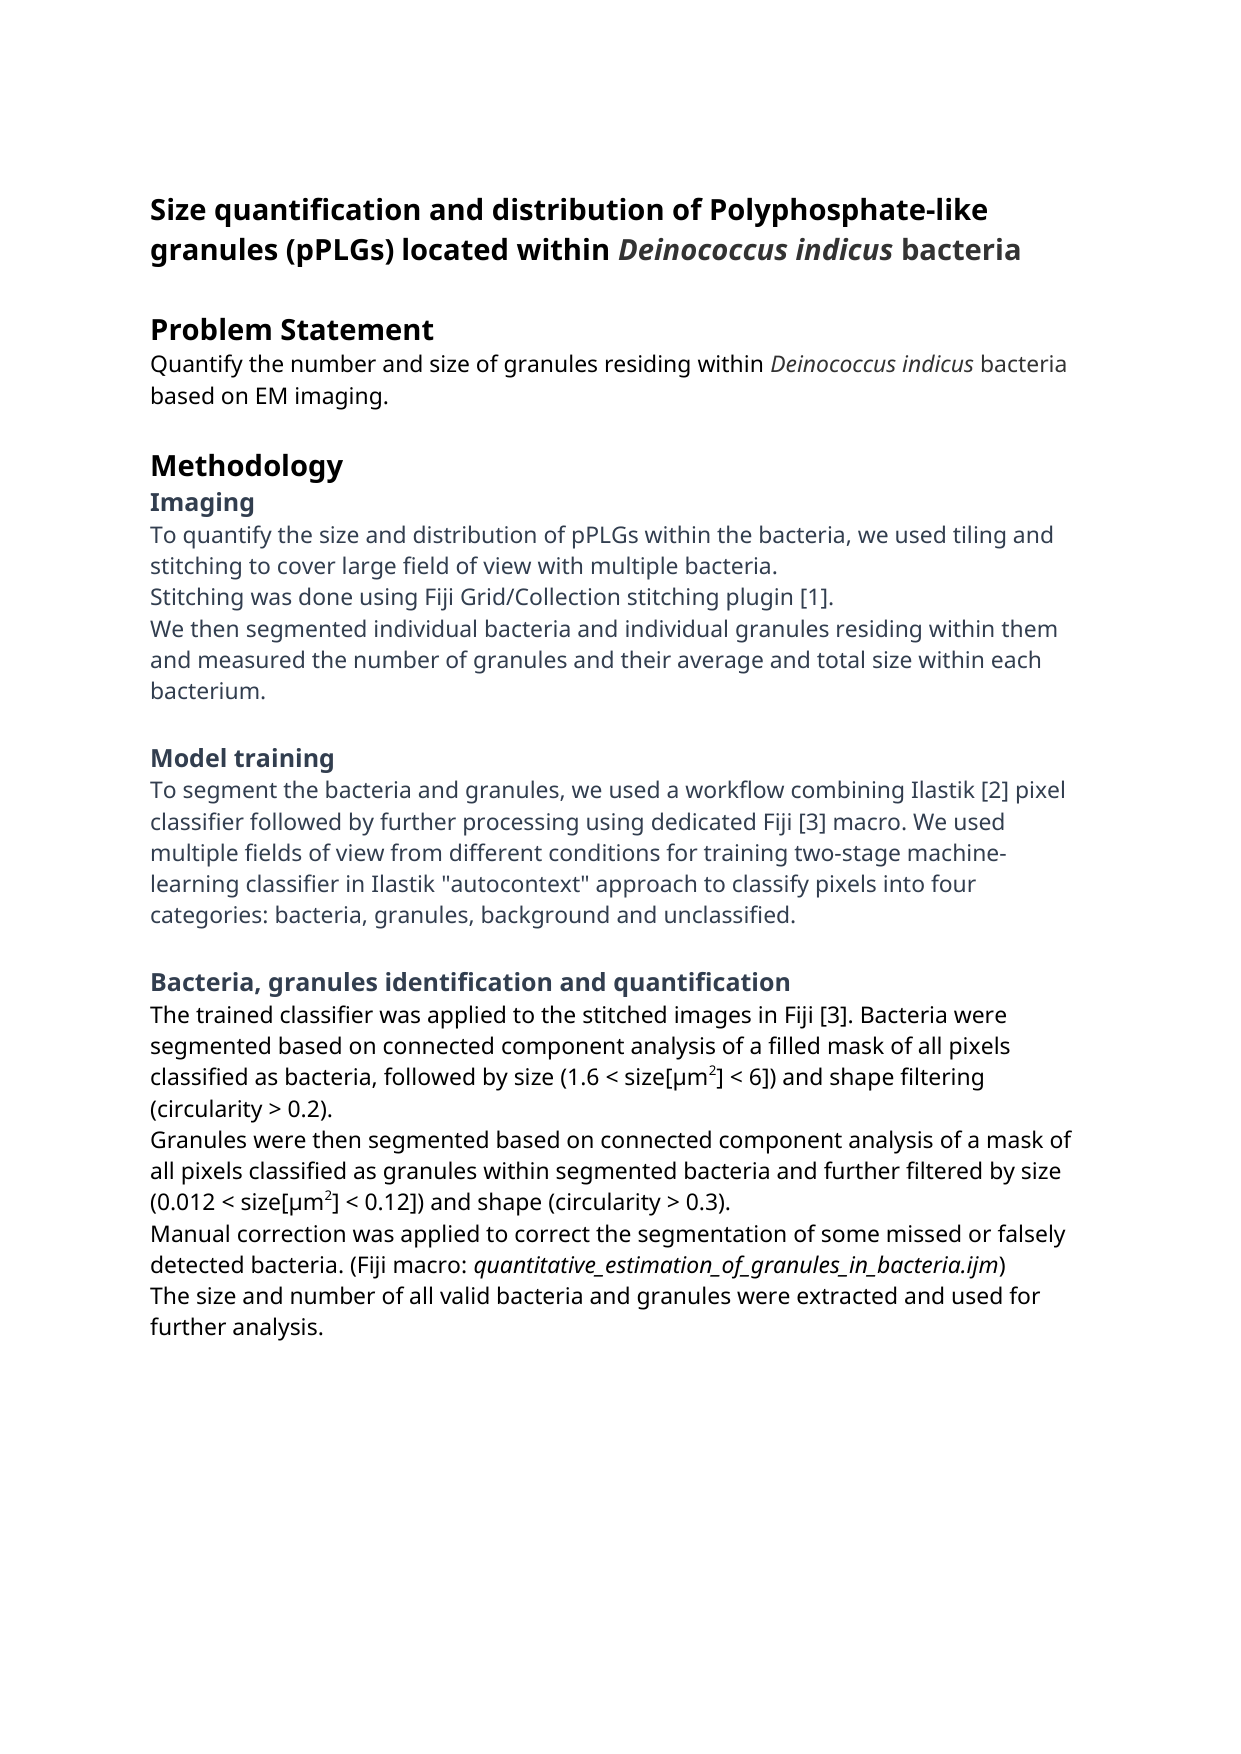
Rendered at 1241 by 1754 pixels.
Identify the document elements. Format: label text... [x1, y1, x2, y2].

text Size quantification and distribution of Polyphosphate-like granules (pPLGs) located within Deinococcus indicus bacteria [150, 190, 1090, 269]
text The trained classifier was applied to the stitched images in Fiji [3]. Bacteria were segmented based on connected component analysis of a filled mask of all pixels classified as bacteria, followed by size (1.6 < size[µm2] < 6]) and shape filtering (circularity > 0.2). [150, 999, 1090, 1124]
text Quantify the number and size of granules residing within Deinococcus indicus bacteria based on EM imaging. [150, 348, 1090, 411]
text Imaging [150, 485, 1090, 519]
text Model training [150, 740, 1090, 774]
text Granules were then segmented based on connected component analysis of a mask of all pixels classified as granules within segmented bacteria and further filtered by size (0.012 < size[µm2] < 0.12]) and shape (circularity > 0.3). [150, 1124, 1090, 1217]
text Bacteria, granules identification and quantification [150, 965, 1090, 999]
text The size and number of all valid bacteria and granules were extracted and used for further analysis. [150, 1280, 1090, 1342]
text To segment the bacteria and granules, we used a workflow combining Ilastik [2] pixel classifier followed by further processing using dedicated Fiji [3] macro. We used multiple fields of view from different conditions for training two-stage machine-learning classifier in Ilastik "autocontext" approach to classify pixels into four categories: bacteria, granules, background and unclassified. [150, 774, 1090, 931]
text Stitching was done using Fiji Grid/Collection stitching plugin [1]. [150, 581, 1090, 612]
text Manual correction was applied to correct the segmentation of some missed or falsely detected bacteria. (Fiji macro: quantitative_estimation_of_granules_in_bacteria.ijm) [150, 1217, 1090, 1280]
text We then segmented individual bacteria and individual granules residing within them and measured the number of granules and their average and total size within each bacterium. [150, 612, 1090, 706]
text Methodology [150, 445, 1090, 485]
text Problem Statement [150, 309, 1090, 348]
text To quantify the size and distribution of pPLGs within the bacteria, we used tiling and stitching to cover large field of view with multiple bacteria. [150, 519, 1090, 581]
